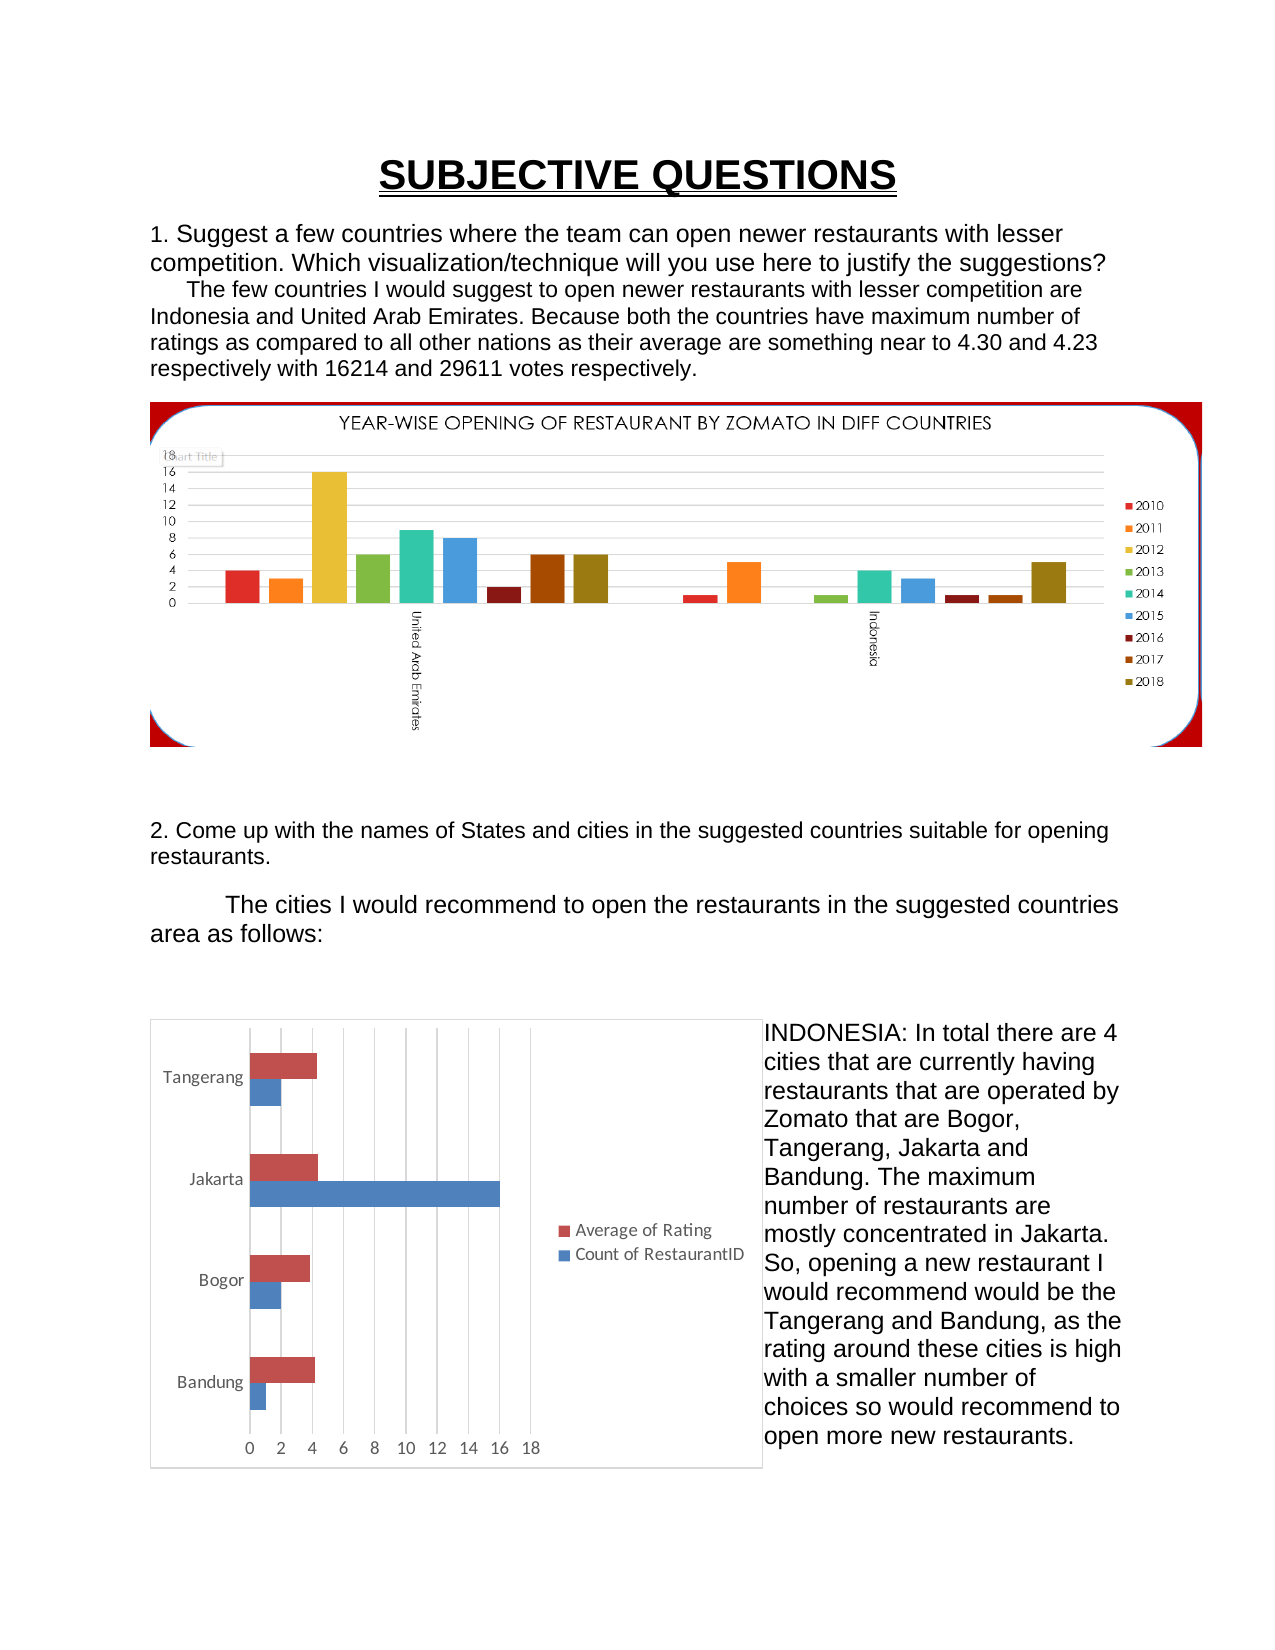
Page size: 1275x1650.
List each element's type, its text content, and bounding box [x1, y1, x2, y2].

text 1. Suggest a few countries where the team can open newer restaurants with lesser competition. Which visualization/technique will you use here to justify the suggestions? [150, 219, 1125, 276]
picture [150, 402, 1203, 747]
text 2. Come up with the names of States and cities in the suggested countries suitable for opening restaurants. [150, 817, 1125, 869]
text SUBJECTIVE QUESTIONS [150, 150, 1125, 198]
text INDONESIA: In total there are 4 cities that are currently having restaurants that are operated by Zomato that are Bogor, Tangerang, Jakarta and Bandung. The maximum number of restaurants are mostly concentrated in Jakarta. So, opening a new restaurant I would recommend would be the Tangerang and Bandung, as the rating around these cities is high with a smaller number of choices so would recommend to open more new restaurants. [150, 1018, 1125, 1449]
text The cities I would recommend to open the restaurants in the suggested countries area as follows: [150, 890, 1125, 948]
text The few countries I would suggest to open newer restaurants with lesser competition are Indonesia and United Arab Emirates. Because both the countries have maximum number of ratings as compared to all other nations as their average are something near to 4.30 and 4.23 respectively with 16214 and 29611 votes respectively. [150, 276, 1125, 382]
